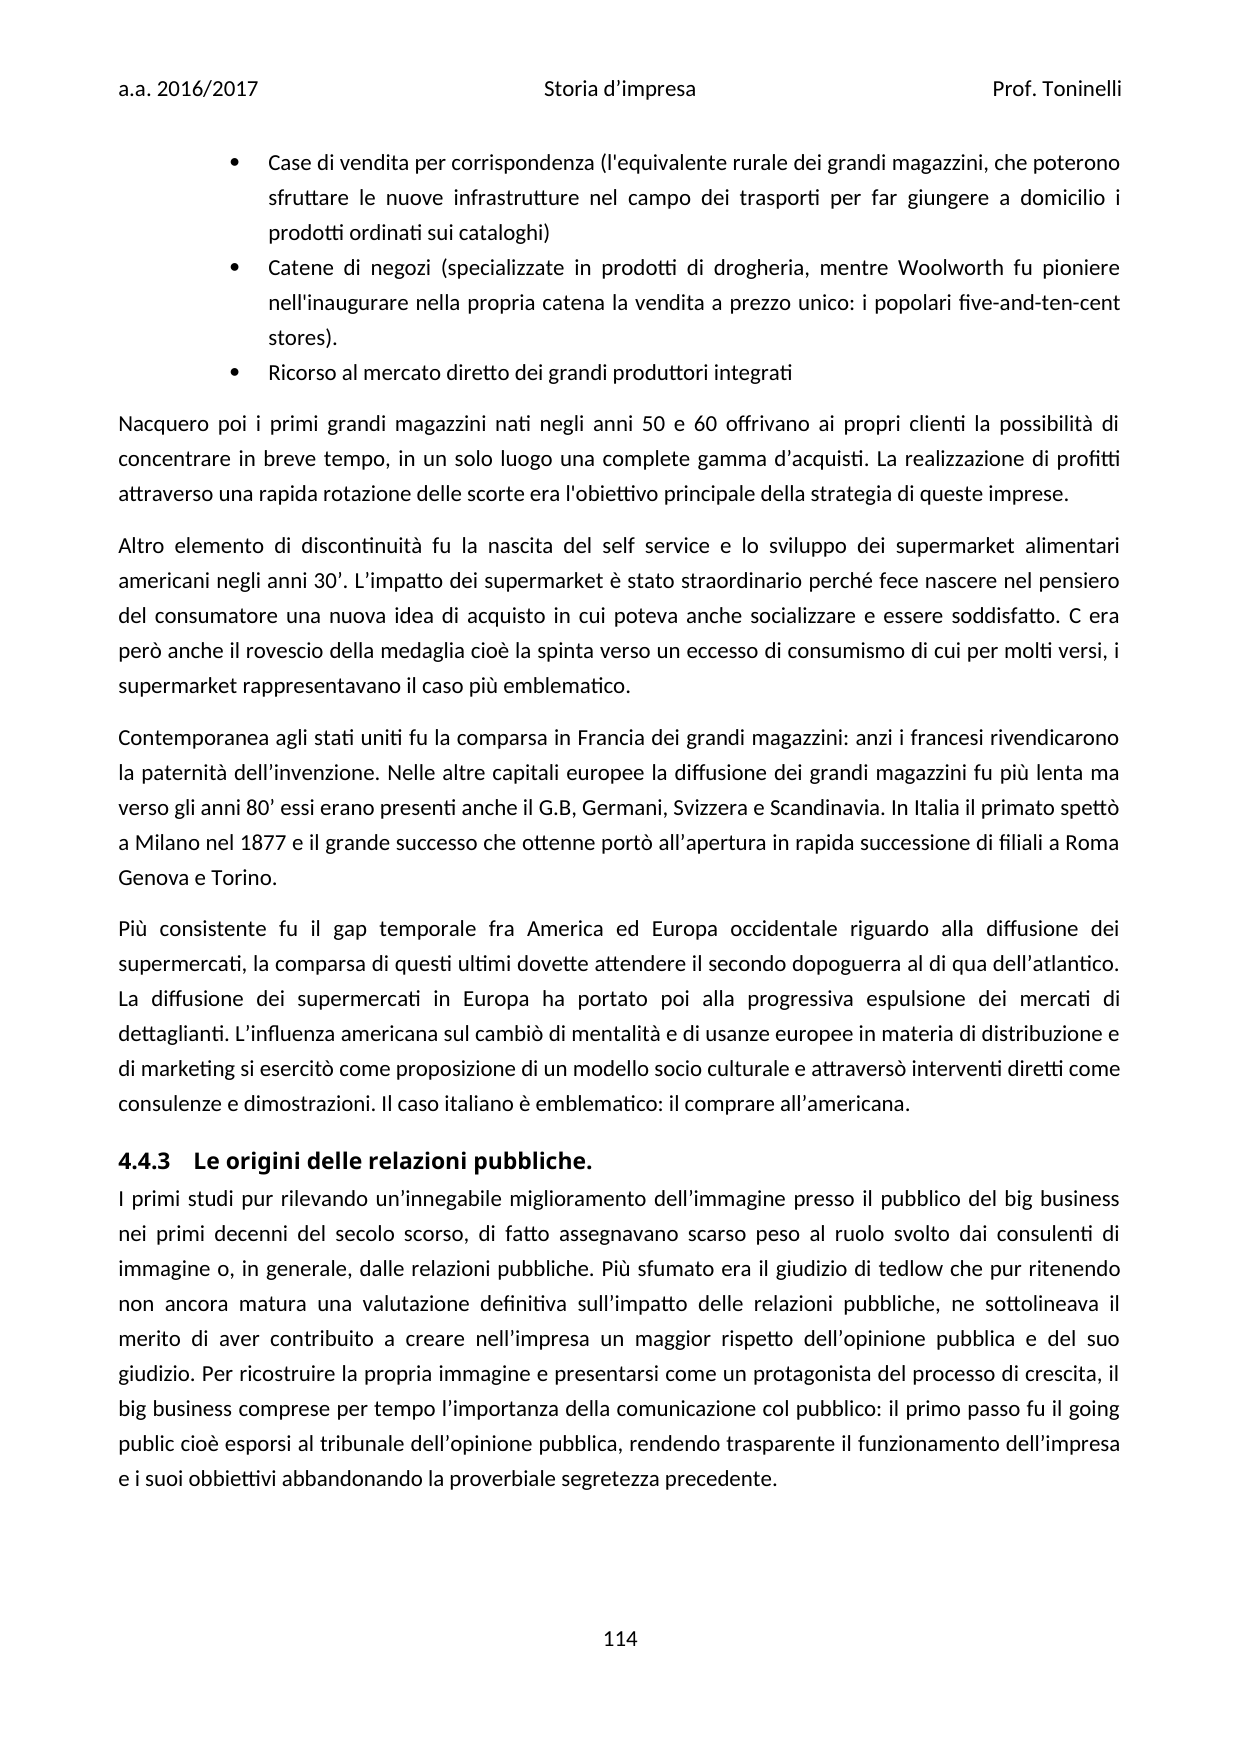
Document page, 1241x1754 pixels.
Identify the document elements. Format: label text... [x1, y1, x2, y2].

subtitle Le origini delle relazioni pubbliche. [118, 1145, 1122, 1176]
text I primi studi pur rilevando un’innegabile miglioramento dell’immagine presso il pubblico del big business nei primi decenni del secolo scorso, di fatto assegnavano scarso peso al ruolo svolto dai consulenti di immagine o, in generale, dalle relazioni pubbliche. Più sfumato era il giudizio di tedlow che pur ritenendo non ancora matura una valutazione definitiva sull’impatto delle relazioni pubbliche, ne sottolineava il merito di aver contribuito a creare nell’impresa un maggior rispetto dell’opinione pubblica e del suo giudizio. Per ricostruire la propria immagine e presentarsi come un protagonista del processo di crescita, il big business comprese per tempo l’importanza della comunicazione col pubblico: il primo passo fu il going public cioè esporsi al tribunale dell’opinione pubblica, rendendo trasparente il funzionamento dell’impresa e i suoi obbiettivi abbandonando la proverbiale segretezza precedente. [118, 1184, 1122, 1492]
list Ricorso al mercato diretto dei grandi produttori integrati [231, 358, 1122, 386]
text Altro elemento di discontinuità fu la nascita del self service e lo sviluppo dei supermarket alimentari americani negli anni 30’. L’impatto dei supermarket è stato straordinario perché fece nascere nel pensiero del consumatore una nuova idea di acquisto in cui poteva anche socializzare e essere soddisfatto. C era però anche il rovescio della medaglia cioè la spinta verso un eccesso di consumismo di cui per molti versi, i supermarket rappresentavano il caso più emblematico. [118, 531, 1122, 699]
text Contemporanea agli stati uniti fu la comparsa in Francia dei grandi magazzini: anzi i francesi rivendicarono la paternità dell’invenzione. Nelle altre capitali europee la diffusione dei grandi magazzini fu più lenta ma verso gli anni 80’ essi erano presenti anche il G.B, Germani, Svizzera e Scandinavia. In Italia il primato spettò a Milano nel 1877 e il grande successo che ottenne portò all’apertura in rapida successione di filiali a Roma Genova e Torino. [118, 723, 1122, 891]
list Case di vendita per corrispondenza (l'equivalente rurale dei grandi magazzini, che poterono sfruttare le nuove infrastrutture nel campo dei trasporti per far giungere a domicilio i prodotti ordinati sui cataloghi) [231, 148, 1122, 246]
text Più consistente fu il gap temporale fra America ed Europa occidentale riguardo alla diffusione dei supermercati, la comparsa di questi ultimi dovette attendere il secondo dopoguerra al di qua dell’atlantico. La diffusione dei supermercati in Europa ha portato poi alla progressiva espulsione dei mercati di dettaglianti. L’influenza americana sul cambiò di mentalità e di usanze europee in materia di distribuzione e di marketing si esercitò come proposizione di un modello socio culturale e attraversò interventi diretti come consulenze e dimostrazioni. Il caso italiano è emblematico: il comprare all’americana. [118, 914, 1122, 1117]
text Nacquero poi i primi grandi magazzini nati negli anni 50 e 60 offrivano ai propri clienti la possibilità di concentrare in breve tempo, in un solo luogo una complete gamma d’acquisti. La realizzazione di profitti attraverso una rapida rotazione delle scorte era l'obiettivo principale della strategia di queste imprese. [118, 409, 1122, 507]
list Catene di negozi (specializzate in prodotti di drogheria, mentre Woolworth fu pioniere nell'inaugurare nella propria catena la vendita a prezzo unico: i popolari five-and-ten-cent stores). [231, 253, 1122, 351]
